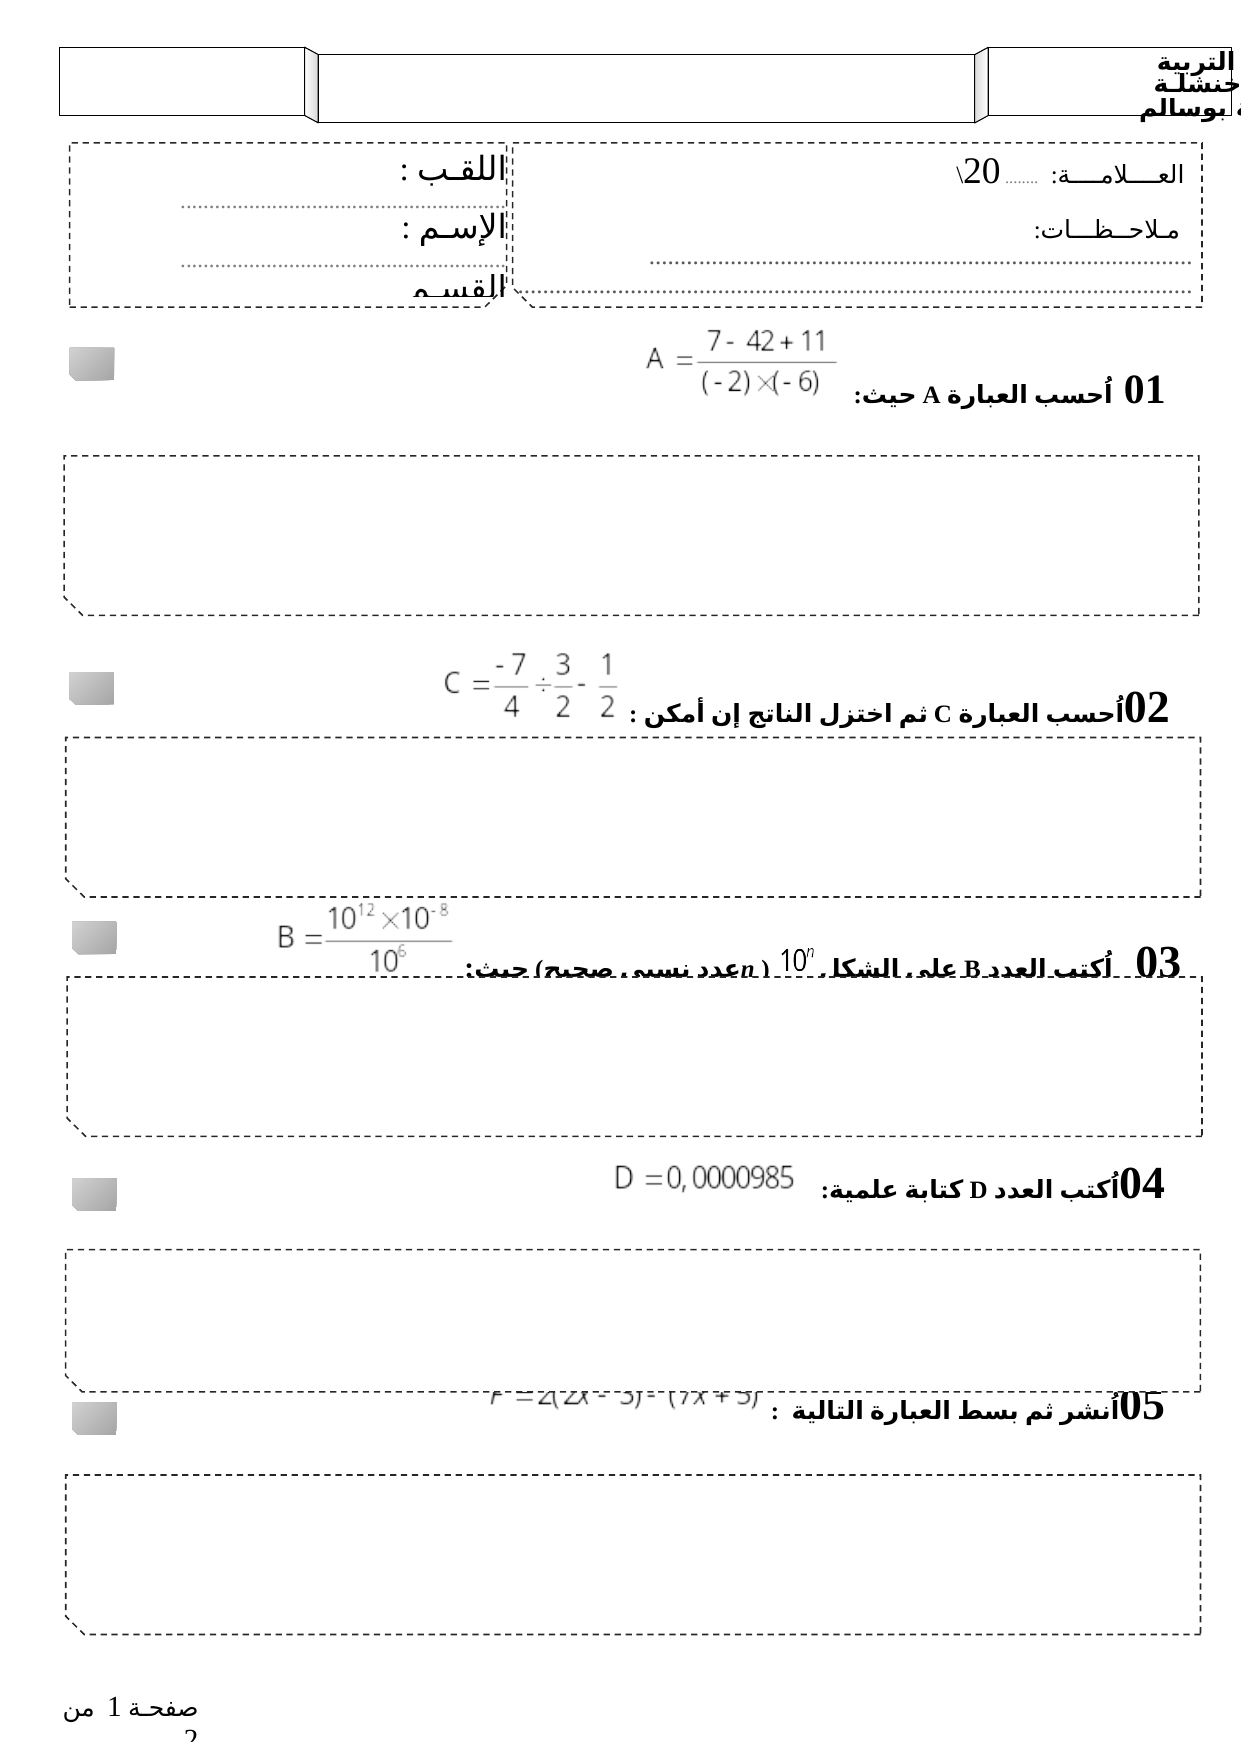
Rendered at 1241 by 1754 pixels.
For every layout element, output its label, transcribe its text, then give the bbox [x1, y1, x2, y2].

text 01 اُحسب العبارة A حيث: [74, 325, 1181, 413]
text 05اُنشر ثم بسط العبارة التالية : [74, 1386, 1181, 1429]
text 02اُحسب العبارة C ثم اختزل الناتج إن أمكن : [59, 648, 1181, 733]
text 04اُكتب العدد D كتابة علمية: [74, 1156, 1181, 1208]
text 03 اُكتب العدد B على الشكل ( nعدد نسبي صحيح) حيث: [59, 897, 1181, 987]
